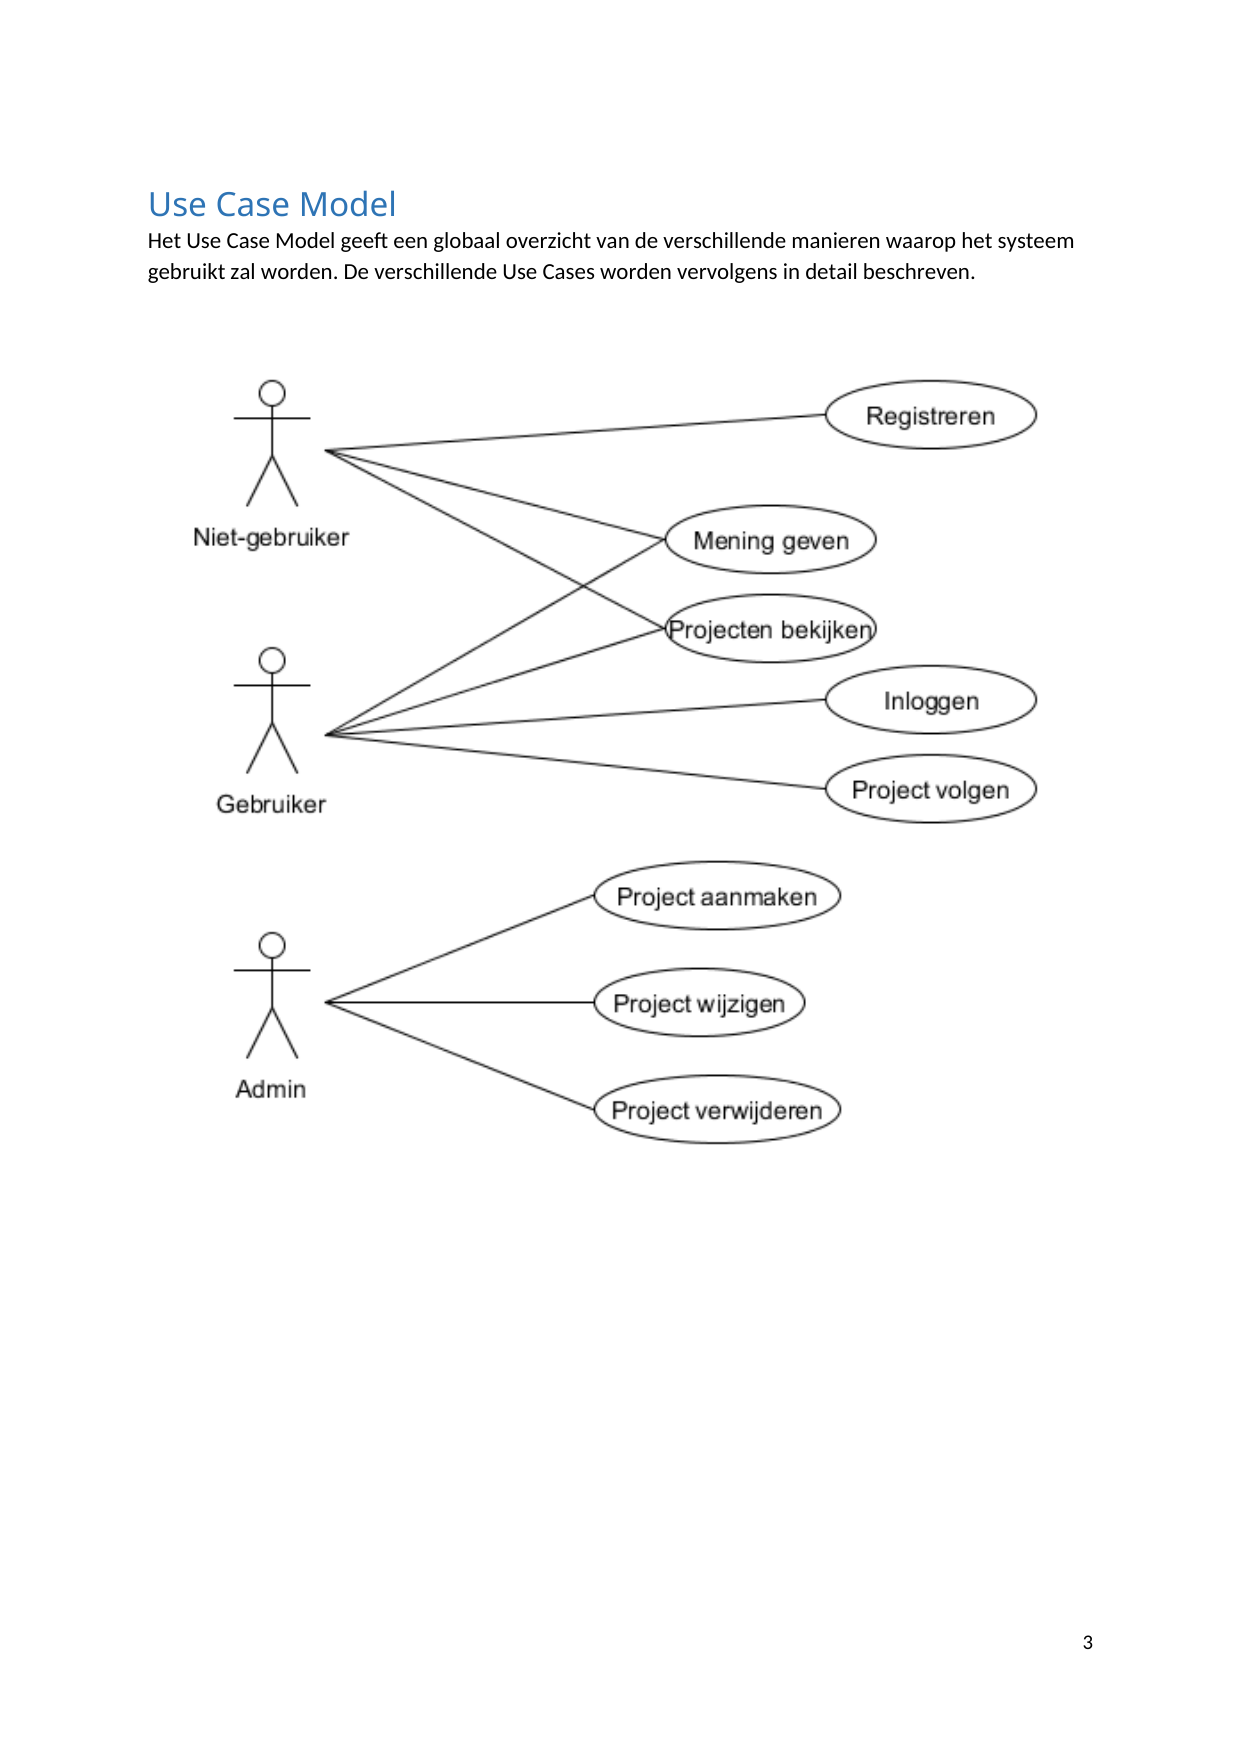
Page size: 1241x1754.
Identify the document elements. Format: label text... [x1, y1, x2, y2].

subtitle Use Case Model [148, 181, 1093, 226]
text Het Use Case Model geeft een globaal overzicht van de verschillende manieren waarop het systeem gebruikt zal worden. De verschillende Use Cases worden vervolgens in detail beschreven. [148, 226, 1093, 285]
picture [147, 343, 1073, 1180]
